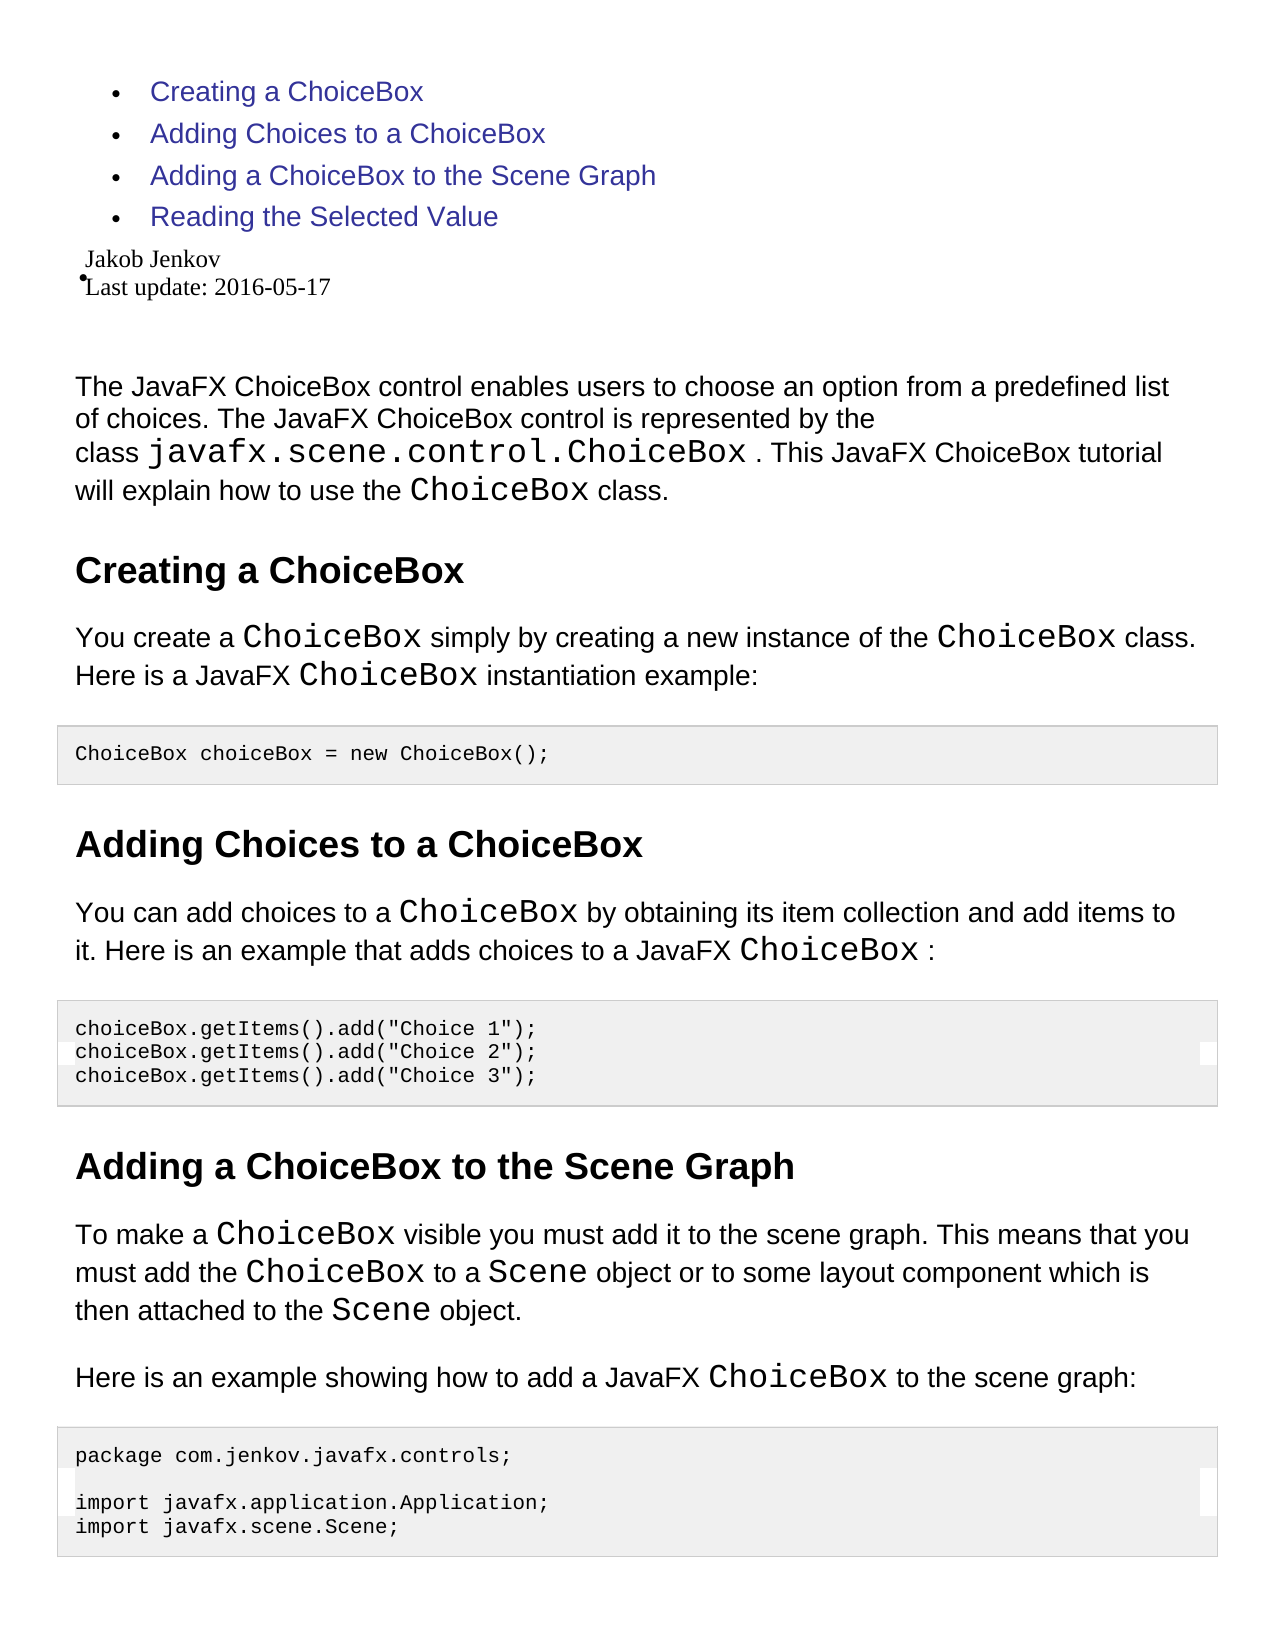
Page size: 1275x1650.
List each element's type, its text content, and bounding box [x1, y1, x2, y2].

text Adding Choices to a ChoiceBox [75, 823, 1200, 866]
text package com.jenkov.javafx.controls; [58, 1428, 1217, 1468]
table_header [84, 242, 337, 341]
text ChoiceBox choiceBox = new ChoiceBox(); [58, 727, 1217, 784]
text To make a ChoiceBox visible you must add it to the scene graph. This means that you must add the ChoiceBox to a Scene object or to some layout component which is then attached to the Scene object. [75, 1217, 1200, 1330]
text Here is an example showing how to add a JavaFX ChoiceBox to the scene graph: [75, 1359, 1200, 1397]
text import javafx.scene.Scene; [58, 1497, 1217, 1556]
list Adding a ChoiceBox to the Scene Graph [112, 158, 1200, 191]
text The JavaFX ChoiceBox control enables users to choose an option from a predefined list of choices. The JavaFX ChoiceBox control is represented by the class javafx.scene.control.ChoiceBox . This JavaFX ChoiceBox tutorial will explain how to use the ChoiceBox class. [75, 370, 1200, 510]
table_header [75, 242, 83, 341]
text choiceBox.getItems().add("Choice 3"); [58, 1047, 1217, 1105]
text You create a ChoiceBox simply by creating a new instance of the ChoiceBox class. Here is a JavaFX ChoiceBox instantiation example: [75, 620, 1200, 696]
list Reading the Selected Value [112, 200, 1200, 233]
text Creating a ChoiceBox [75, 548, 1200, 591]
text You can add choices to a ChoiceBox by obtaining its item collection and add items to it. Here is an example that adds choices to a JavaFX ChoiceBox : [75, 895, 1200, 971]
text choiceBox.getItems().add("Choice 1"); [58, 1001, 1217, 1042]
text Adding a ChoiceBox to the Scene Graph [75, 1144, 1200, 1188]
list Adding Choices to a ChoiceBox [112, 117, 1200, 149]
list Creating a ChoiceBox [112, 75, 1200, 107]
